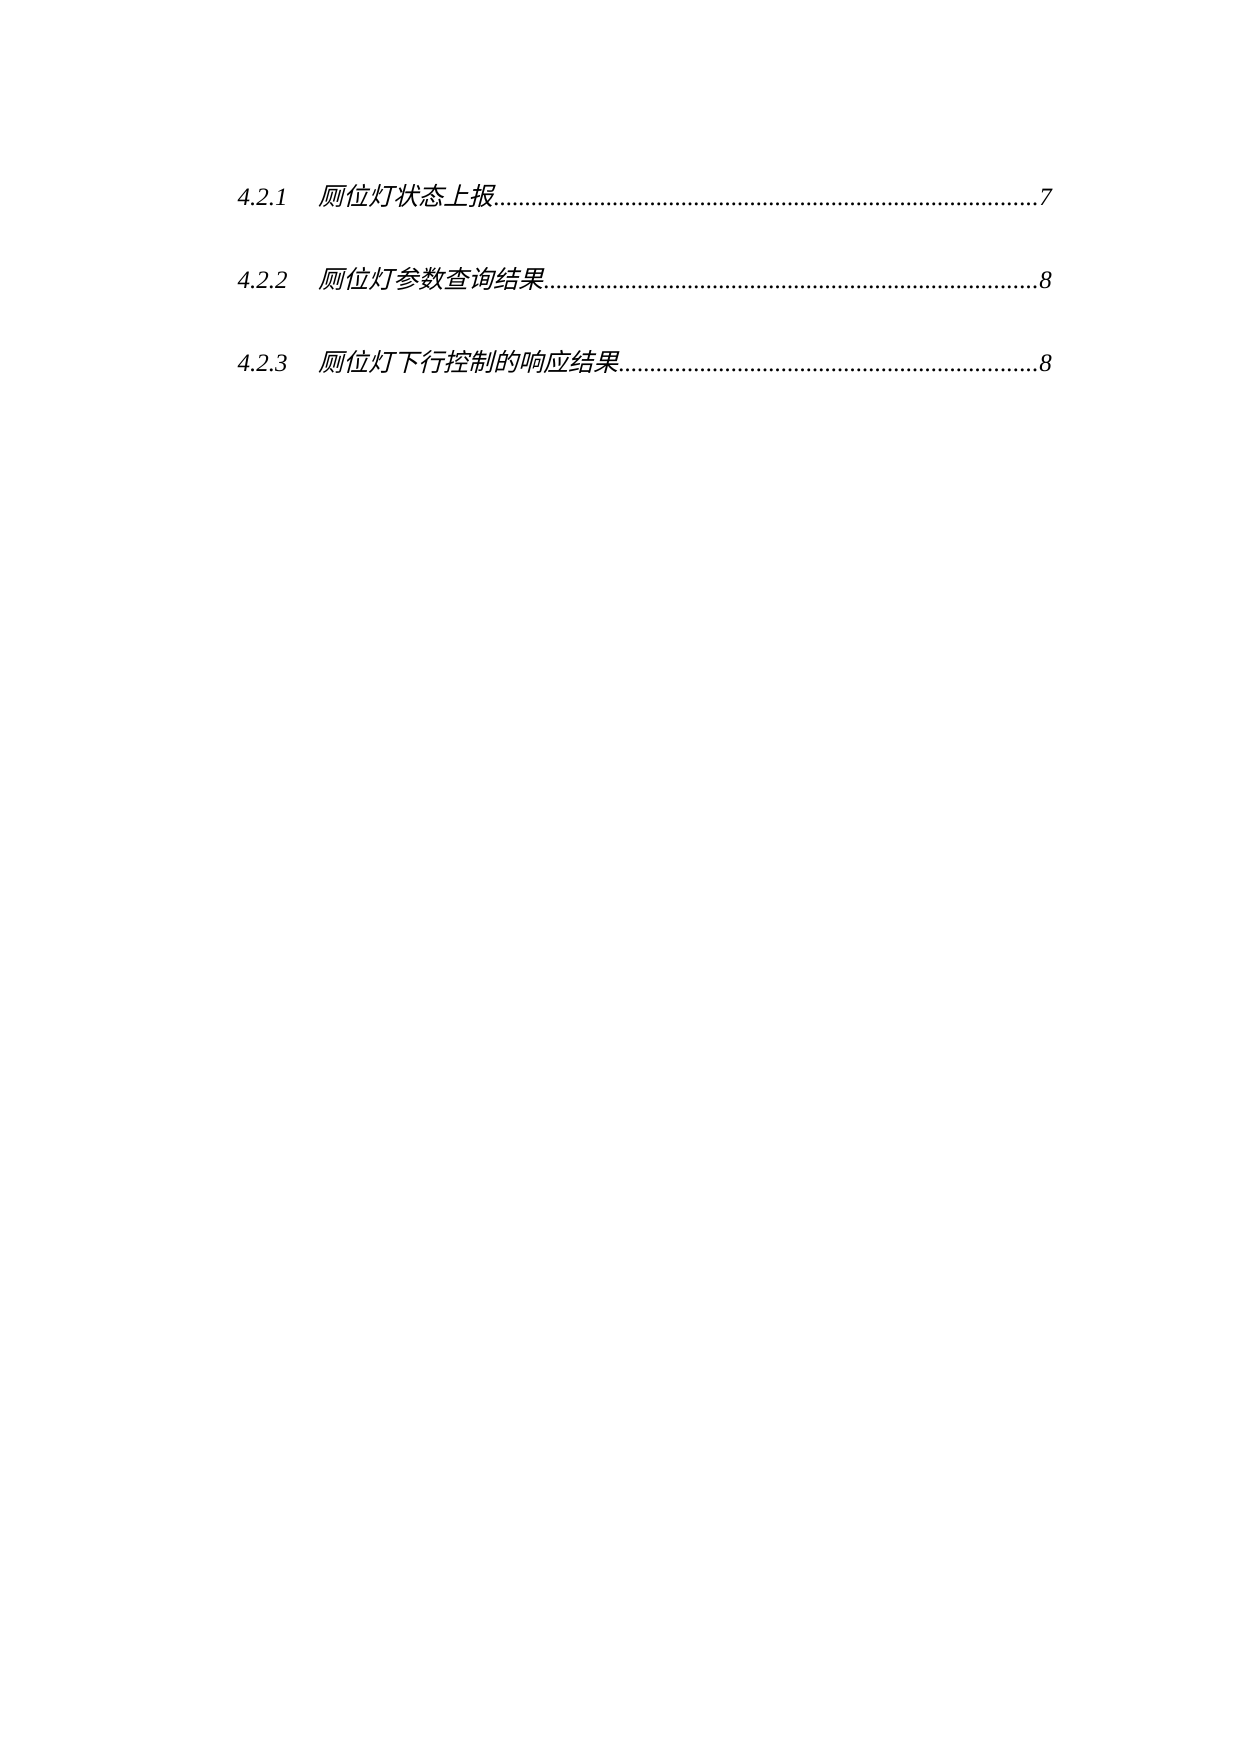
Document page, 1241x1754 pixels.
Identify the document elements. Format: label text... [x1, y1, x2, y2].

text 4.2.1 厕位灯状态上报 7 [237, 162, 1053, 227]
text 4.2.2 厕位灯参数查询结果 8 [237, 245, 1053, 310]
text 4.2.3 厕位灯下行控制的响应结果 8 [237, 328, 1053, 393]
